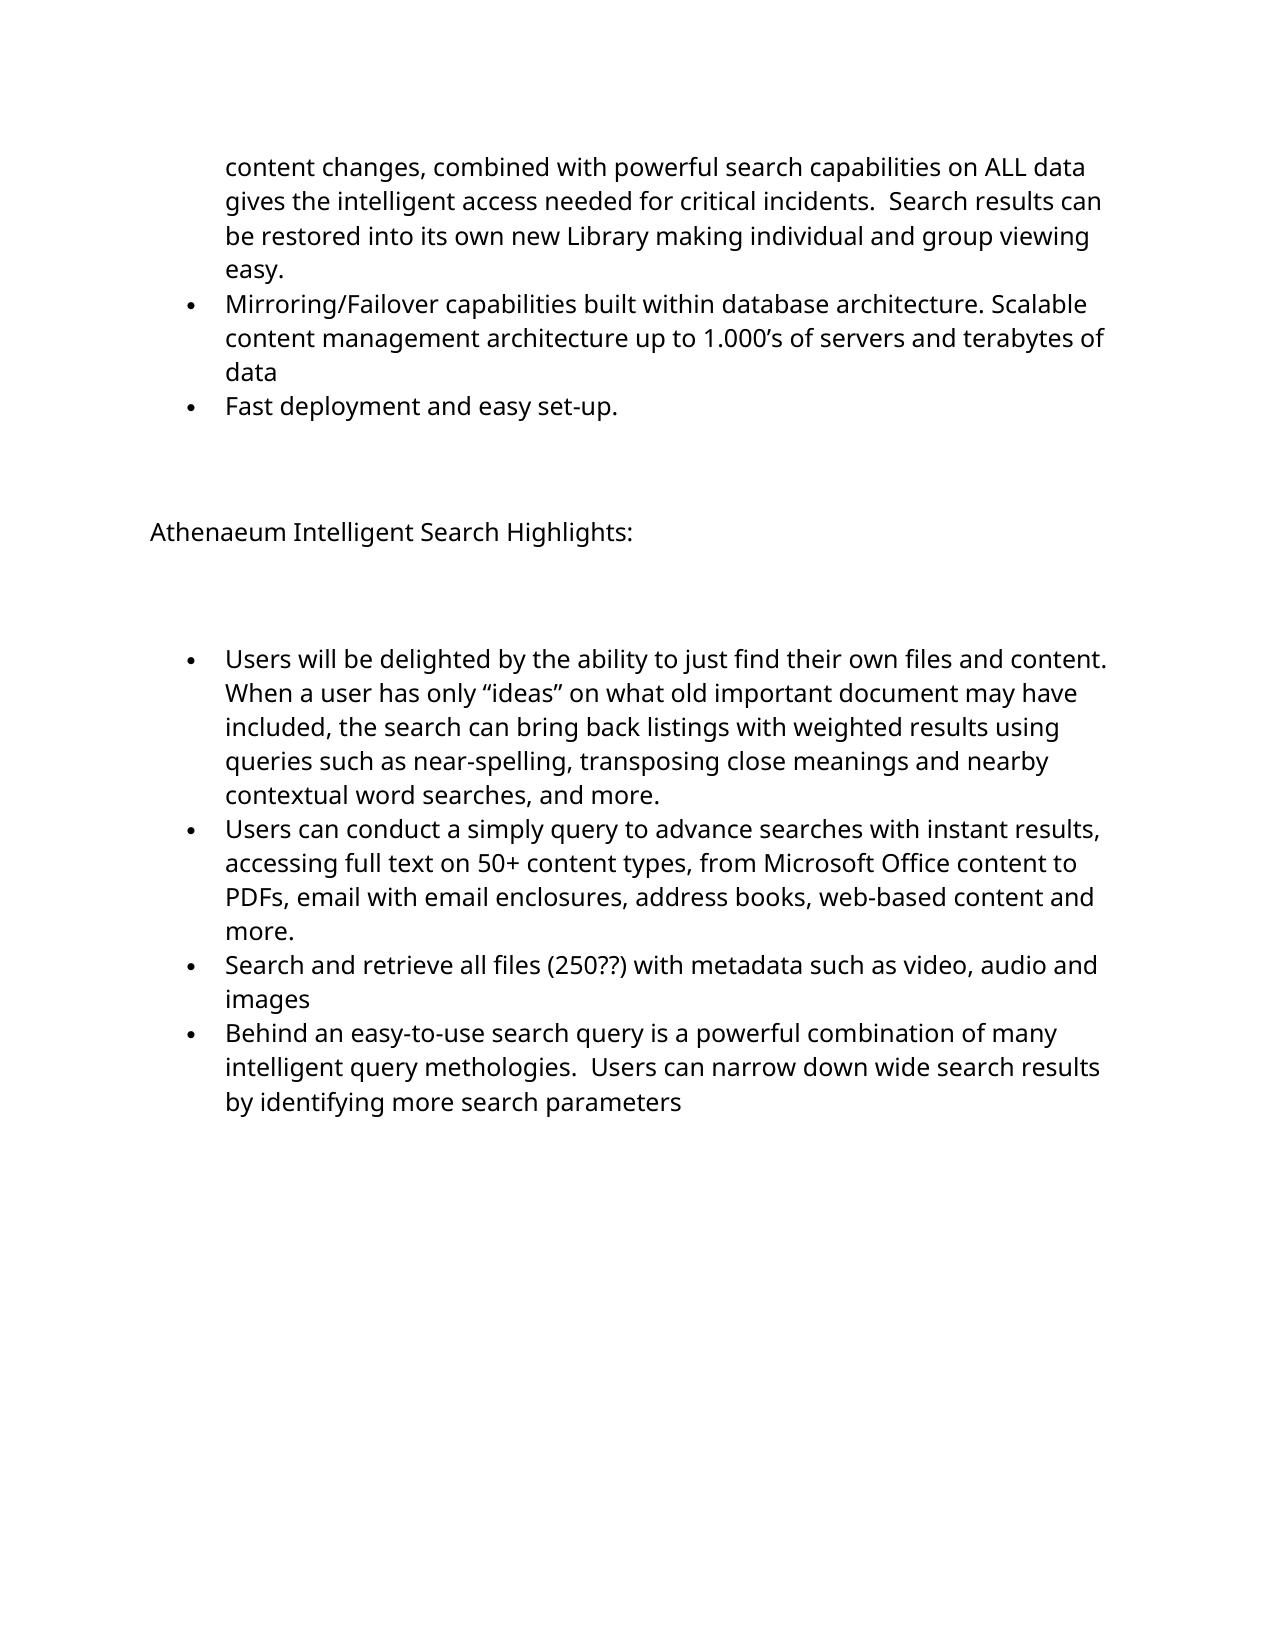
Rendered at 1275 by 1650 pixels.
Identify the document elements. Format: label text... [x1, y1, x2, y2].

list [187, 150, 1125, 286]
list Fast deployment and easy set-up. [187, 388, 1125, 422]
list Users can conduct a simply query to advance searches with instant results, accessing full text on 50+ content types, from Microsoft Office content to PDFs, email with email enclosures, address books, web-based content and more. [187, 812, 1125, 948]
list Users will be delighted by the ability to just find their own files and content. When a user has only “ideas” on what old important document may have included, the search can bring back listings with weighted results using queries such as near-spelling, transposing close meanings and nearby contextual word searches, and more. [187, 641, 1125, 812]
text Athenaeum Intelligent Search Highlights: [150, 515, 1125, 549]
list Search and retrieve all files (250??) with metadata such as video, audio and images [187, 948, 1125, 1016]
list Mirroring/Failover capabilities built within database architecture. Scalable content management architecture up to 1.000’s of servers and terabytes of data [187, 286, 1125, 388]
list Behind an easy-to-use search query is a powerful combination of many intelligent query methologies. Users can narrow down wide search results by identifying more search parameters [187, 1016, 1125, 1118]
